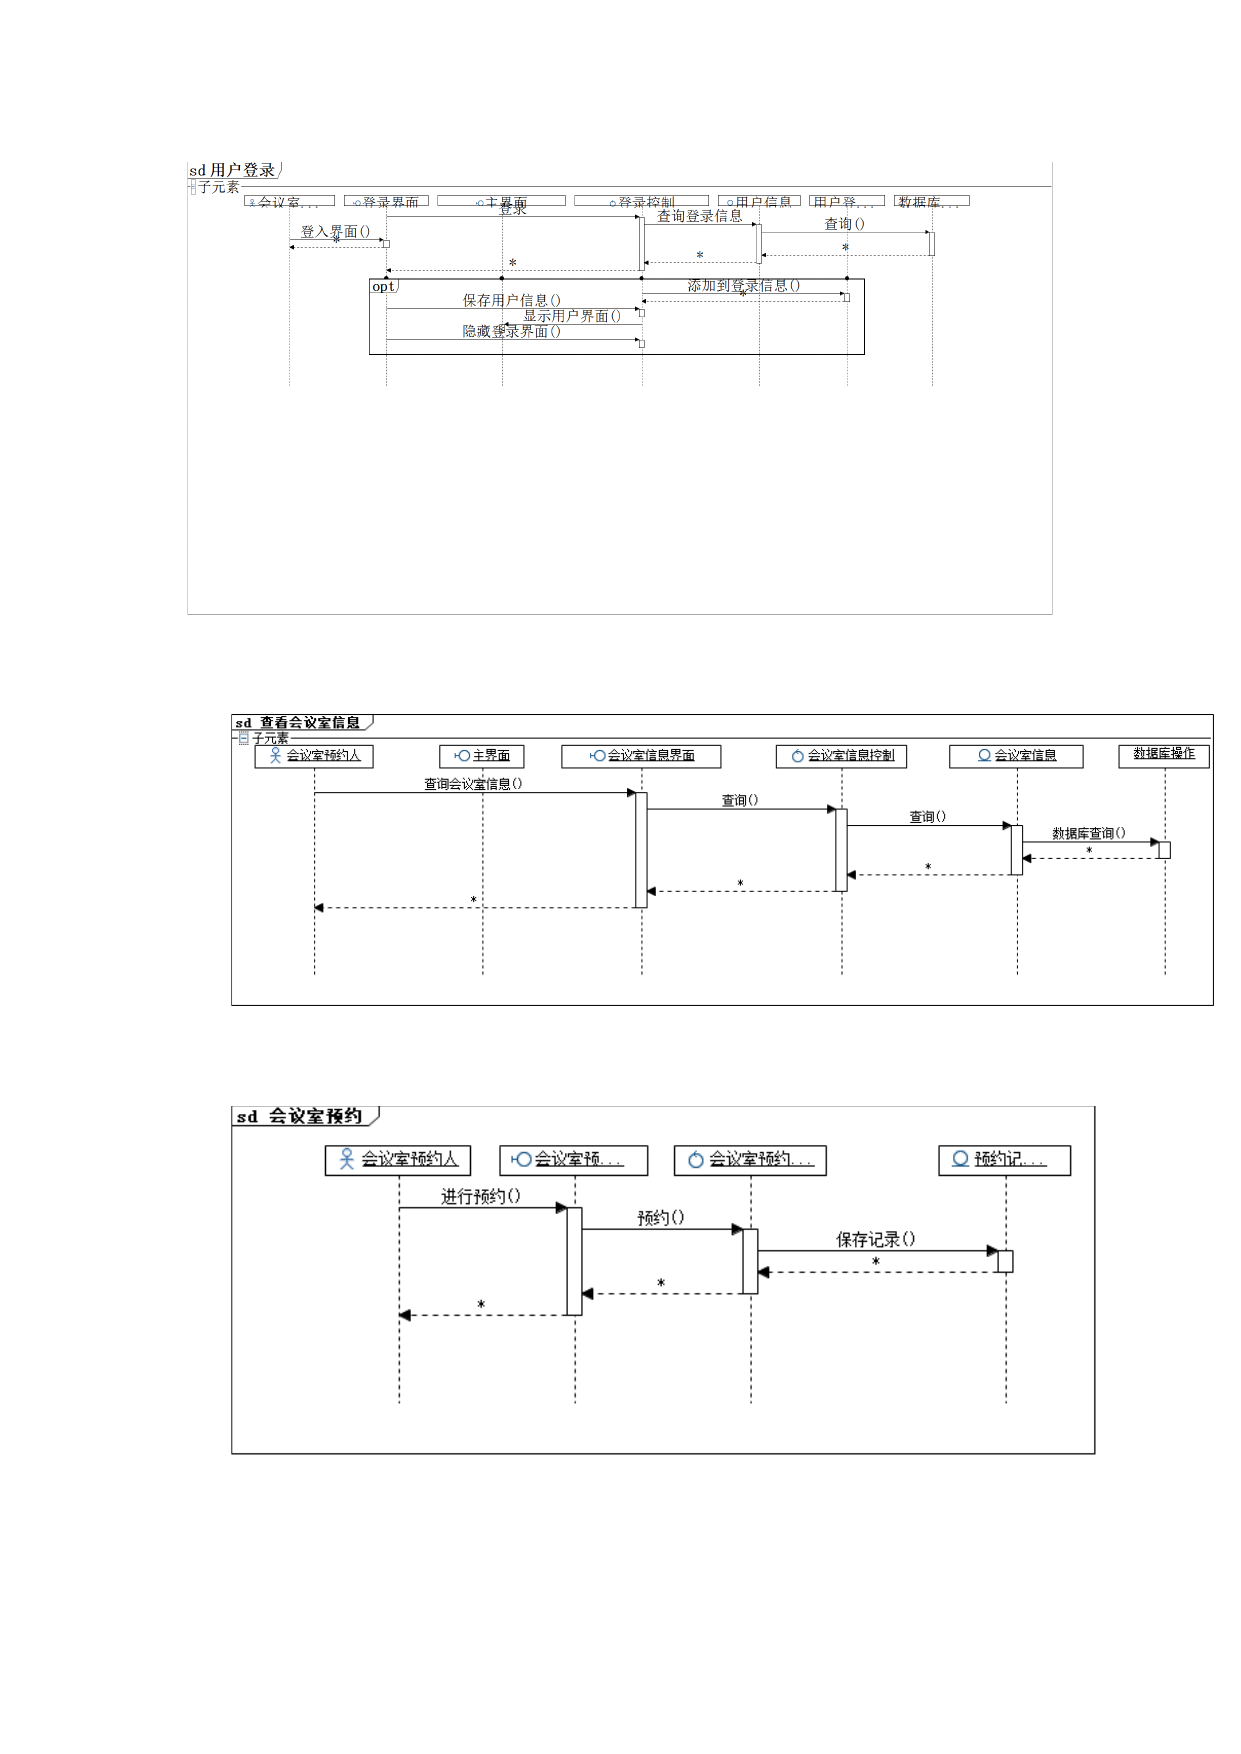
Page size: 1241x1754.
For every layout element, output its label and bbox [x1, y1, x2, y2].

picture [187, 162, 1053, 615]
picture [231, 714, 1215, 1007]
picture [231, 1106, 1097, 1456]
